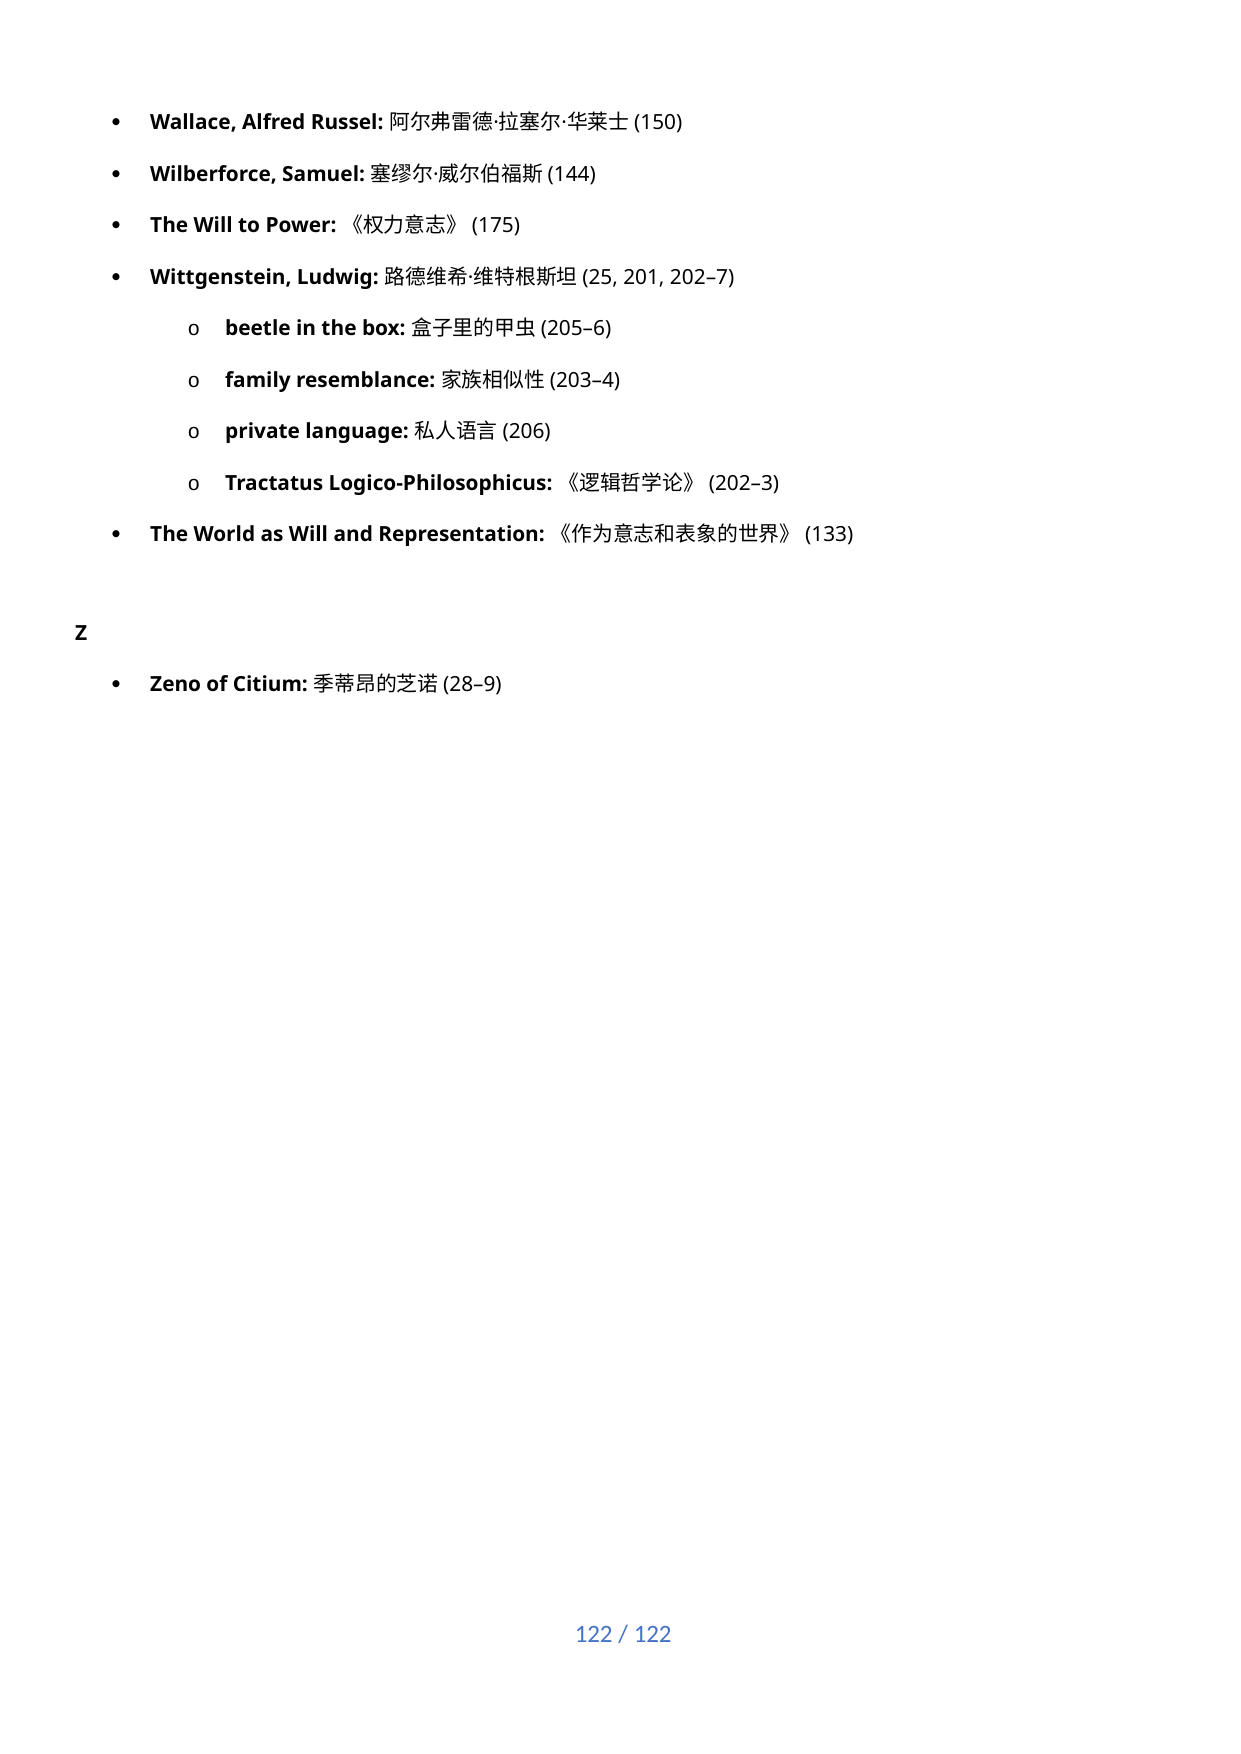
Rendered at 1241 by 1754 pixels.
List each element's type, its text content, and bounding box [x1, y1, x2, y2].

list The World as Will and Representation: 《作为意志和表象的世界》 (133) [112, 518, 1165, 548]
list Wallace, Alfred Russel: 阿尔弗雷德·拉塞尔·华莱士 (150) [112, 106, 1165, 136]
text Z [75, 618, 1165, 647]
list The Will to Power: 《权力意志》 (175) [112, 208, 1165, 239]
list Tractatus Logico-Philosophicus: 《逻辑哲学论》 (202–3) [187, 466, 1165, 496]
list Wittgenstein, Ludwig: 路德维希·维特根斯坦 (25, 201, 202–7) [112, 260, 1165, 290]
list Zeno of Citium: 季蒂昂的芝诺 (28–9) [112, 668, 1165, 698]
list family resemblance: 家族相似性 (203–4) [187, 363, 1165, 393]
list private language: 私人语言 (206) [187, 414, 1165, 445]
list beetle in the box: 盒子里的甲虫 (205–6) [187, 311, 1165, 342]
list Wilberforce, Samuel: 塞缪尔·威尔伯福斯 (144) [112, 157, 1165, 187]
